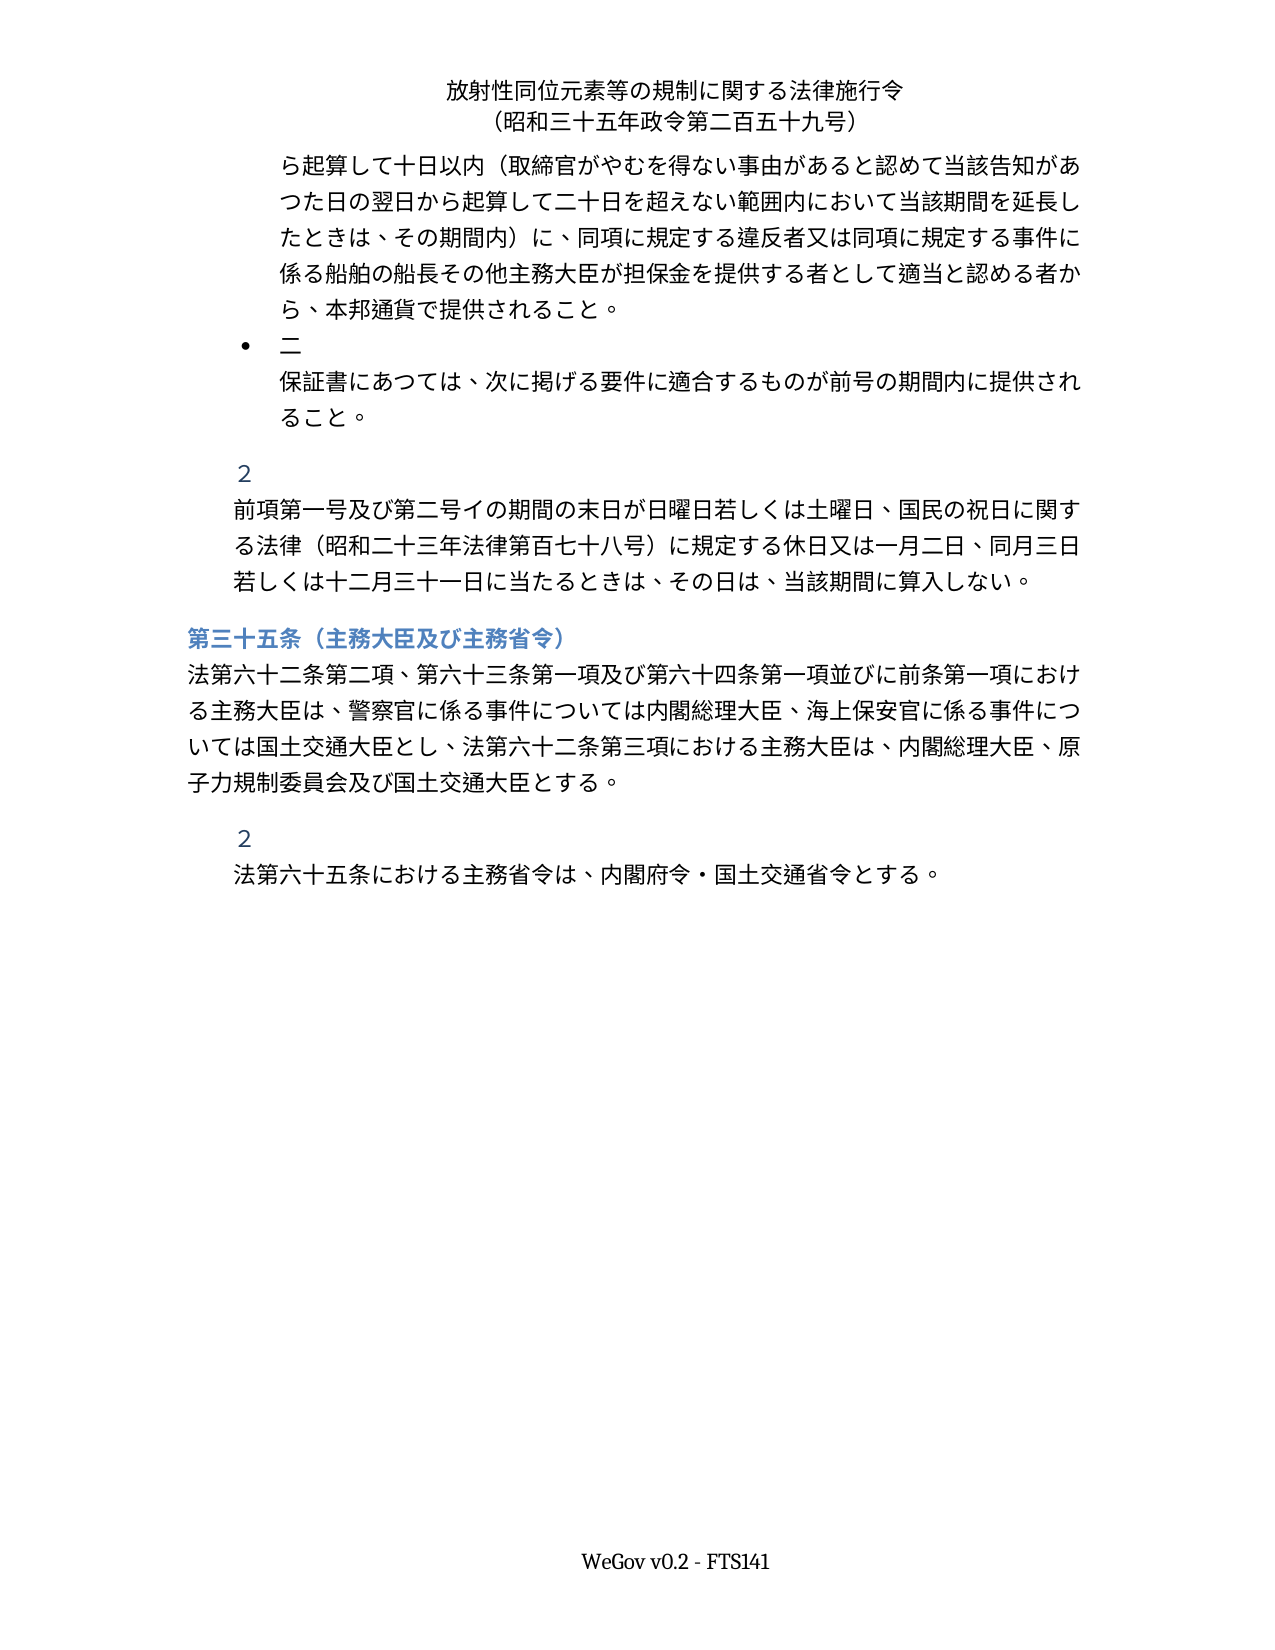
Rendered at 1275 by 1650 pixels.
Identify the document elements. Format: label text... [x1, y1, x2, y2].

subtitle 第三十五条（主務大臣及び主務省令） [187, 623, 1087, 654]
subtitle ２ [233, 458, 1087, 489]
text 前項第一号及び第二号イの期間の末日が日曜日若しくは土曜日、国民の祝日に関する法律（昭和二十三年法律第百七十八号）に規定する休日又は一月二日、同月三日若しくは十二月三十一日に当たるときは、その日は、当該期間に算入しない。 [233, 494, 1087, 597]
subtitle ２ [233, 823, 1087, 855]
text 法第六十二条第二項、第六十三条第一項及び第六十四条第一項並びに前条第一項における主務大臣は、警察官に係る事件については内閣総理大臣、海上保安官に係る事件については国土交通大臣とし、法第六十二条第三項における主務大臣は、内閣総理大臣、原子力規制委員会及び国土交通大臣とする。 [187, 659, 1087, 798]
list 二 保証書にあつては、次に掲げる要件に適合するものが前号の期間内に提供されること。 [242, 330, 1087, 433]
text 法第六十五条における主務省令は、内閣府令・国土交通省令とする。 [233, 859, 1087, 891]
